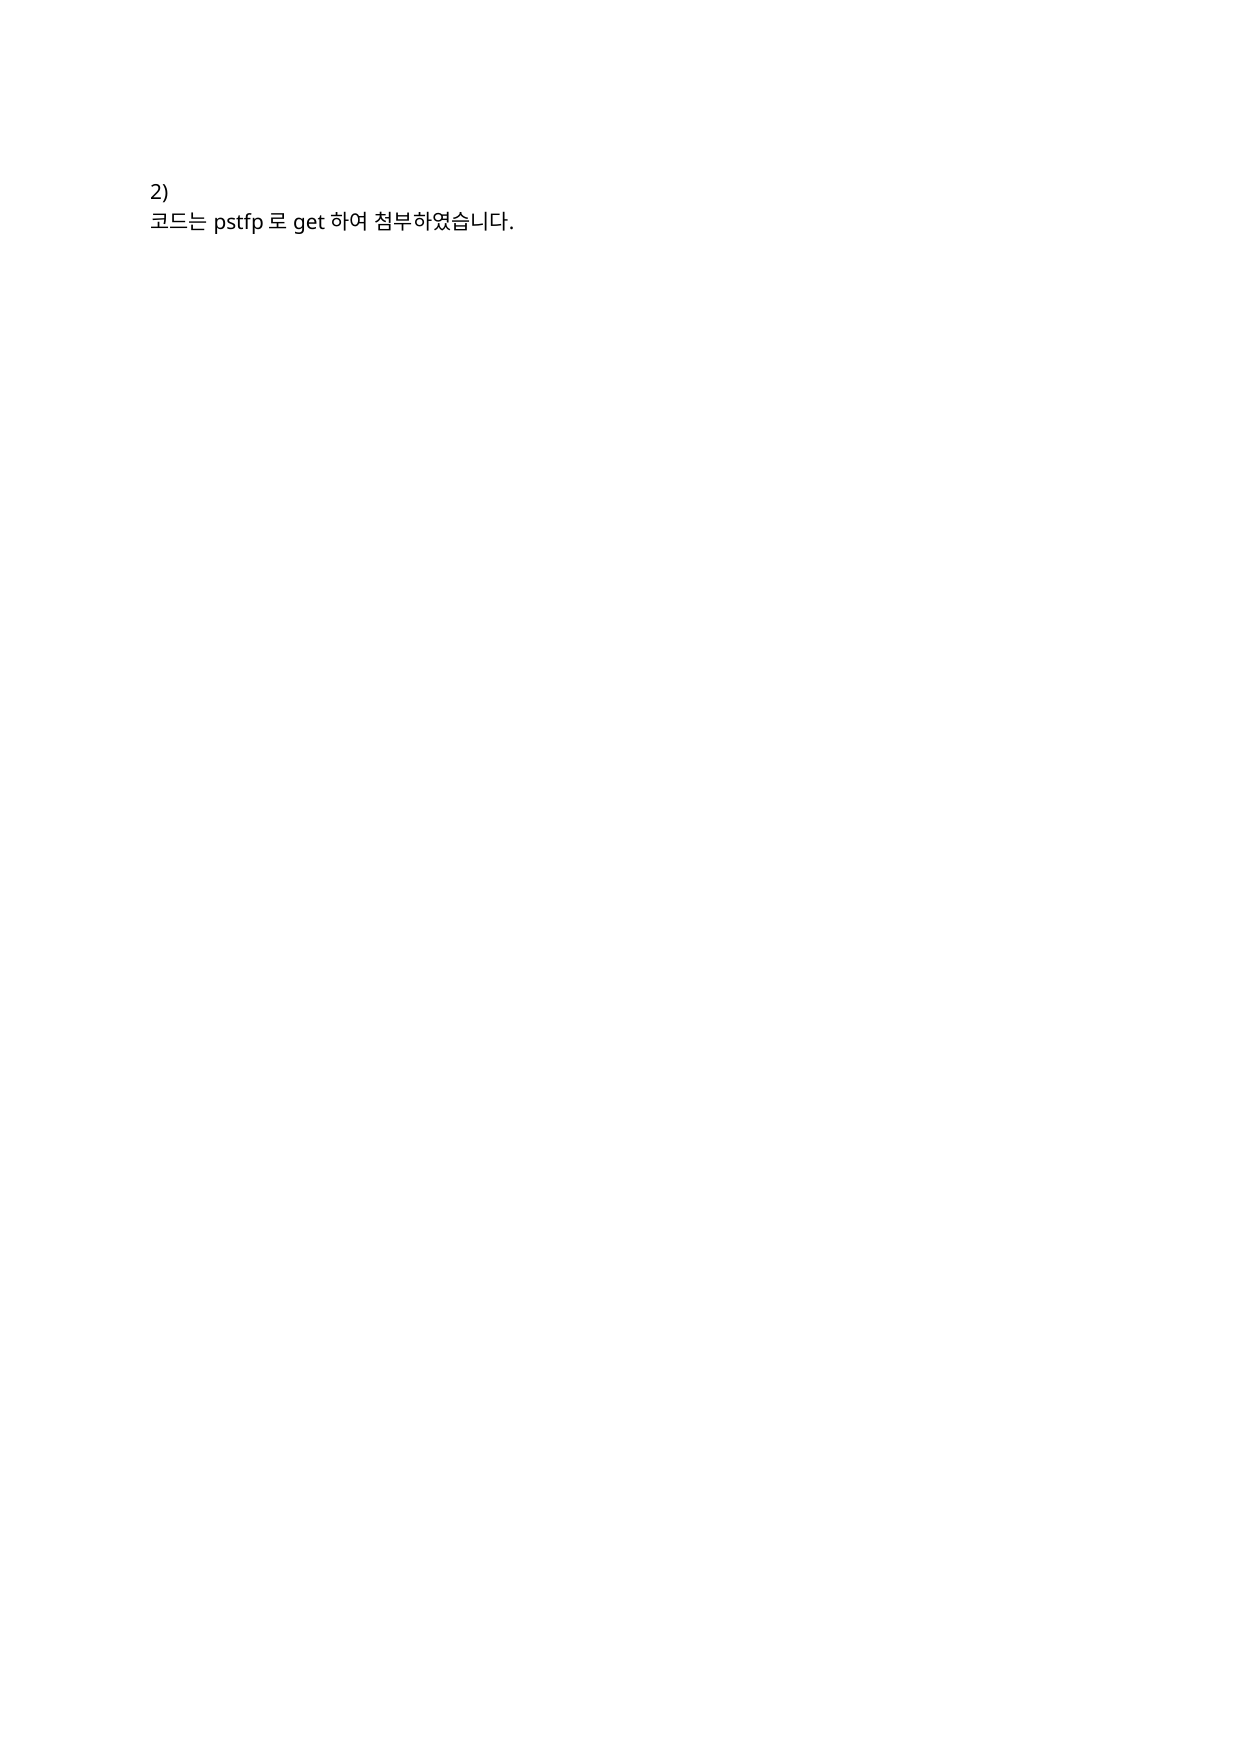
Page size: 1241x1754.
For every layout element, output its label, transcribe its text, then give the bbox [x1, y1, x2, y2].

text 2) [150, 177, 1090, 206]
text 코드는 pstfp로 get 하여 첨부하였습니다. [150, 206, 1090, 236]
